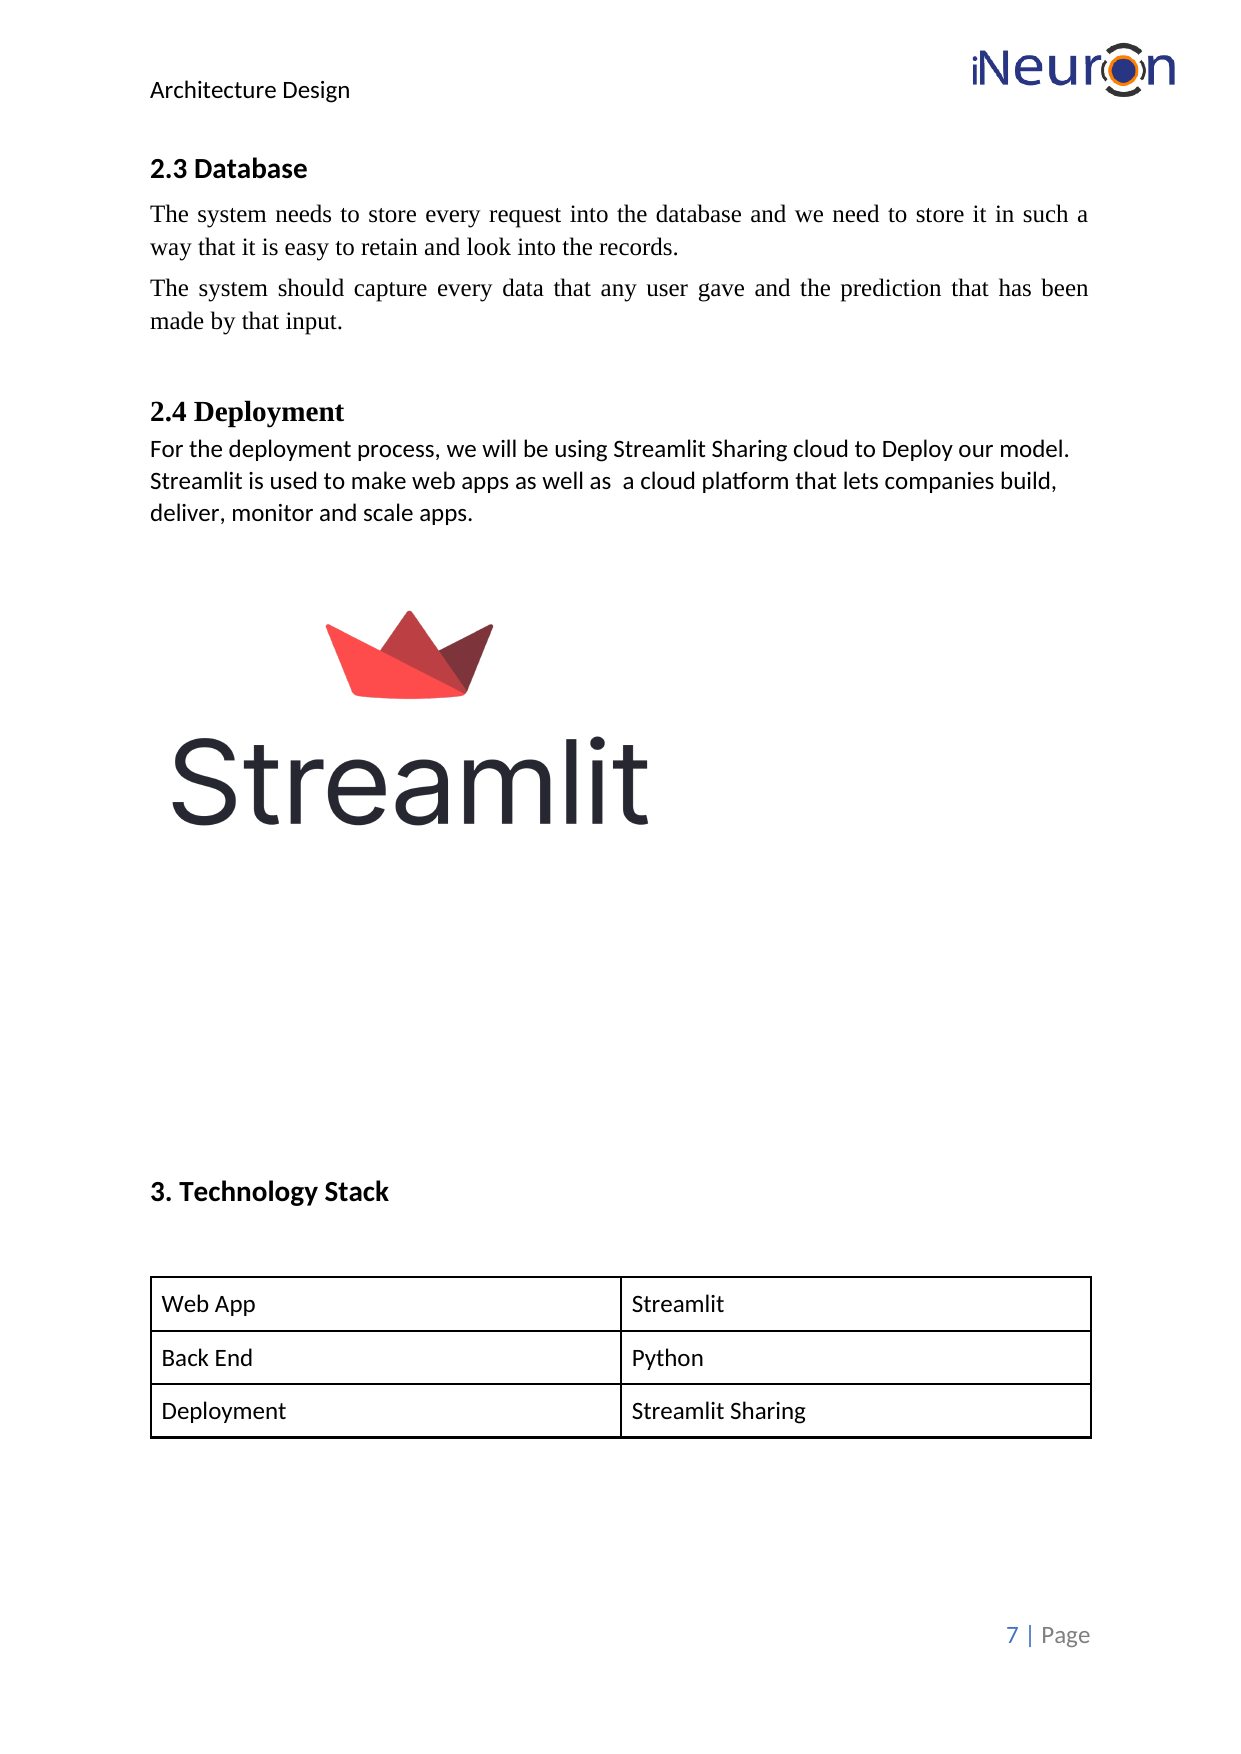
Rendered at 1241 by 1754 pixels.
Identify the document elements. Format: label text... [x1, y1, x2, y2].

table_cell Python [622, 1332, 1090, 1383]
text 2.4 Deployment [150, 394, 1090, 428]
text The system should capture every data that any user gave and the prediction that has been made by that input. [150, 273, 1090, 335]
text 3. Technology Stack [150, 1173, 1135, 1209]
table_cell Back End [152, 1332, 620, 1383]
text The system needs to store every request into the database and we need to store it in such a way that it is easy to retain and look into the records. [150, 199, 1090, 261]
table_cell Deployment [152, 1385, 620, 1436]
table_cell Streamlit Sharing [622, 1385, 1090, 1436]
text 2.3 Database [150, 150, 1090, 186]
picture [972, 42, 1175, 97]
text For the deployment process, we will be using Streamlit Sharing cloud to Deploy our model. Streamlit is used to make web apps as well as a cloud platform that lets companies build, deliver, monitor and scale apps. [150, 433, 1135, 528]
picture [105, 546, 713, 890]
table_header Streamlit [622, 1278, 1090, 1329]
table_header Web App [152, 1278, 620, 1329]
